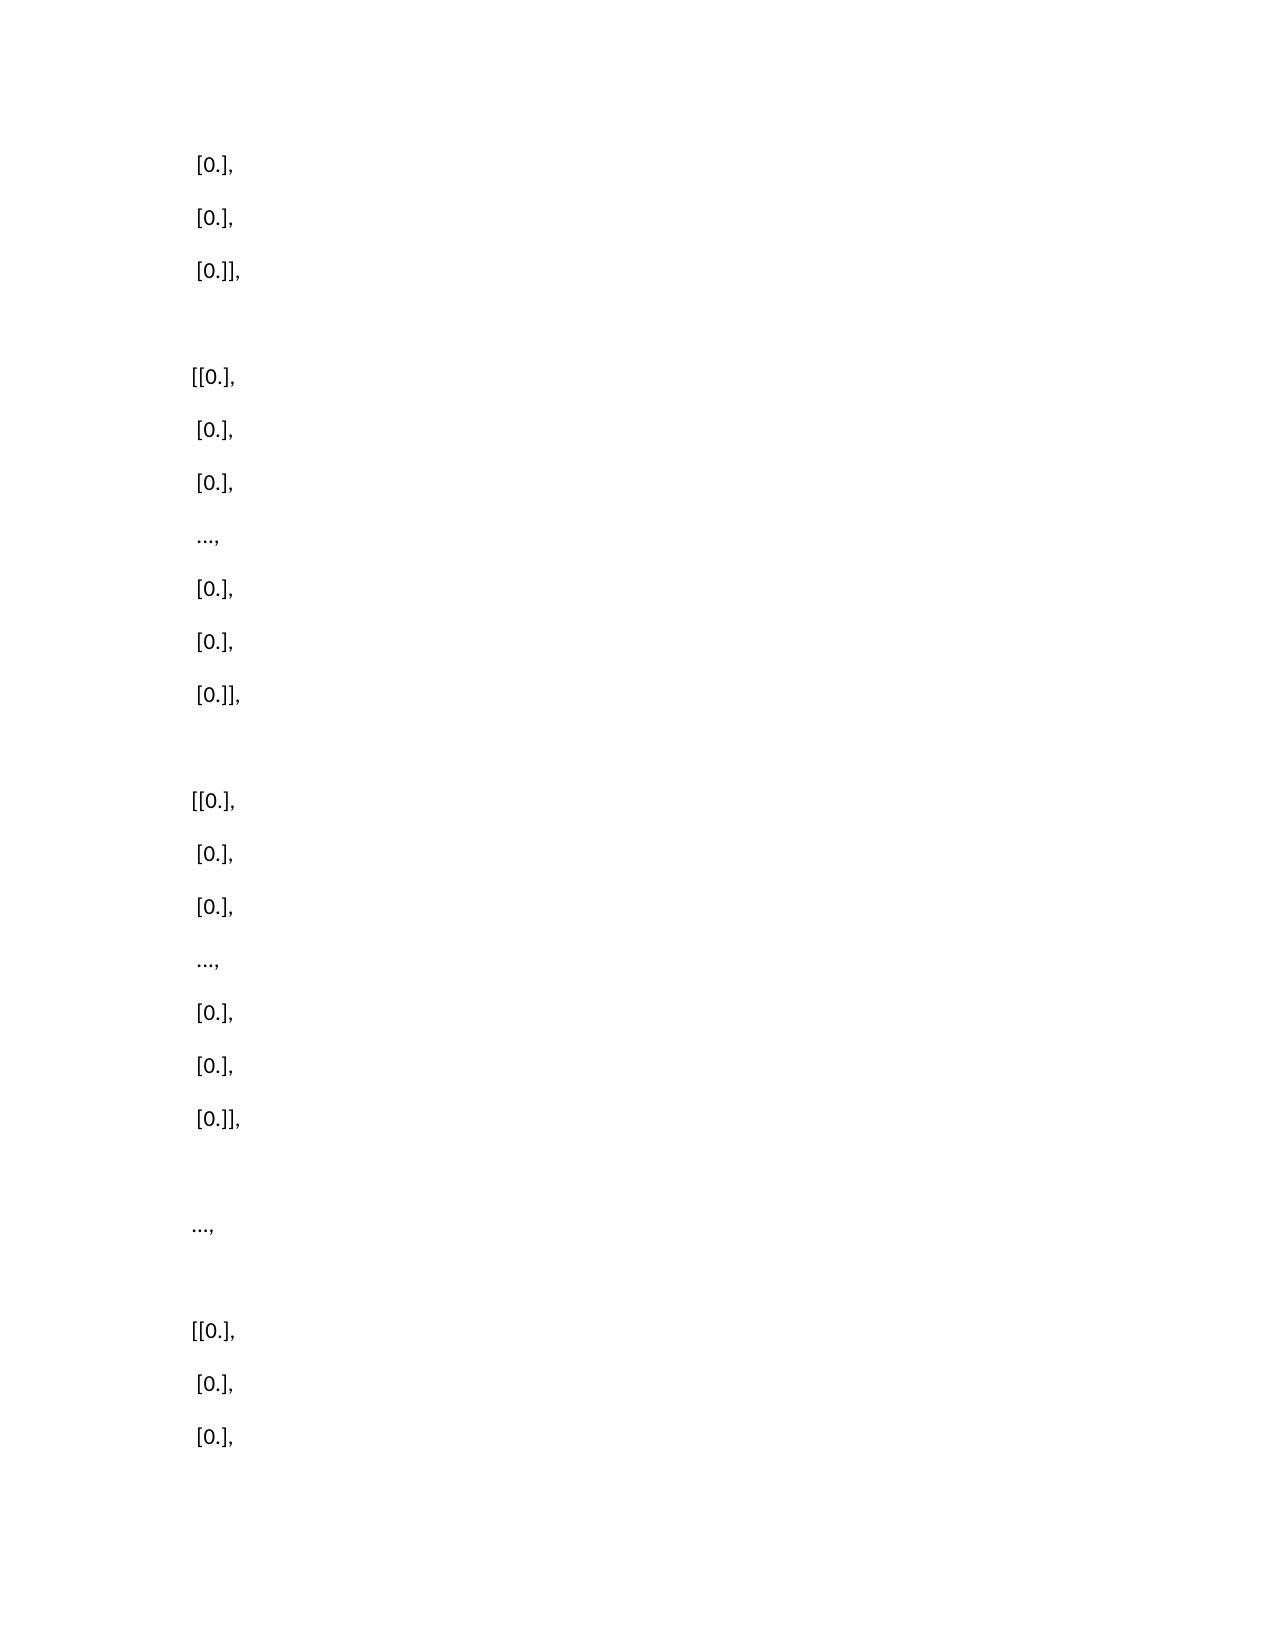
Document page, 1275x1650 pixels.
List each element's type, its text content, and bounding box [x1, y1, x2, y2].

text ..., [150, 1210, 1125, 1238]
text [0.], [150, 468, 1125, 496]
text [[0.], [150, 1316, 1125, 1344]
text [0.], [150, 839, 1125, 867]
text [0.]], [150, 256, 1125, 284]
text [[0.], [150, 362, 1125, 390]
text [0.], [150, 1051, 1125, 1079]
text [0.], [150, 150, 1125, 178]
text ..., [150, 945, 1125, 973]
text [0.]], [150, 680, 1125, 708]
text [[0.], [150, 786, 1125, 814]
text [0.], [150, 415, 1125, 443]
text [0.], [150, 203, 1125, 231]
text [0.], [150, 892, 1125, 920]
text [0.]], [150, 1104, 1125, 1132]
text [0.], [150, 627, 1125, 655]
text [0.], [150, 1422, 1125, 1451]
text [0.], [150, 998, 1125, 1026]
text [0.], [150, 1369, 1125, 1397]
text ..., [150, 521, 1125, 549]
text [0.], [150, 574, 1125, 602]
